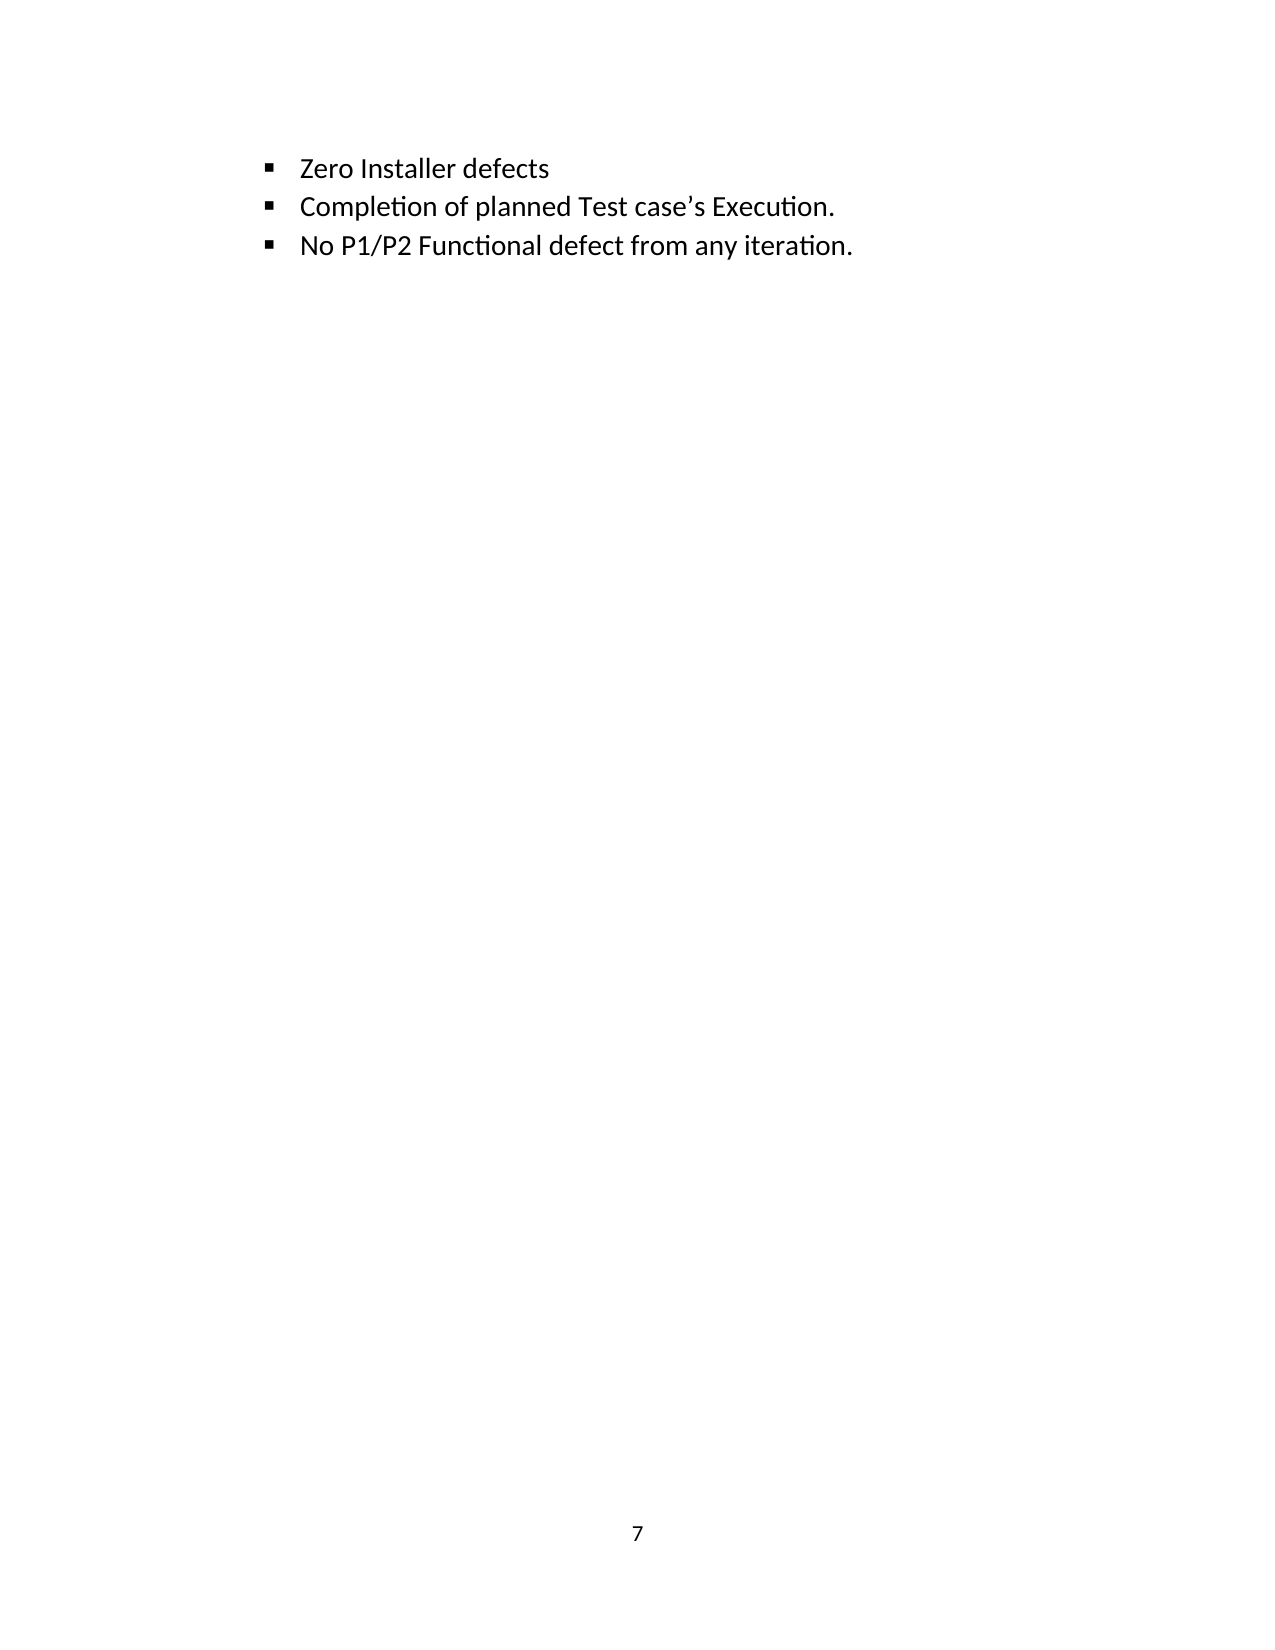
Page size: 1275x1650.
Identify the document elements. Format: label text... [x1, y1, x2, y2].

list Zero Installer defects [262, 150, 1125, 186]
list Completion of planned Test case’s Execution. [262, 188, 1125, 224]
list No P1/P2 Functional defect from any iteration. [262, 227, 1125, 262]
